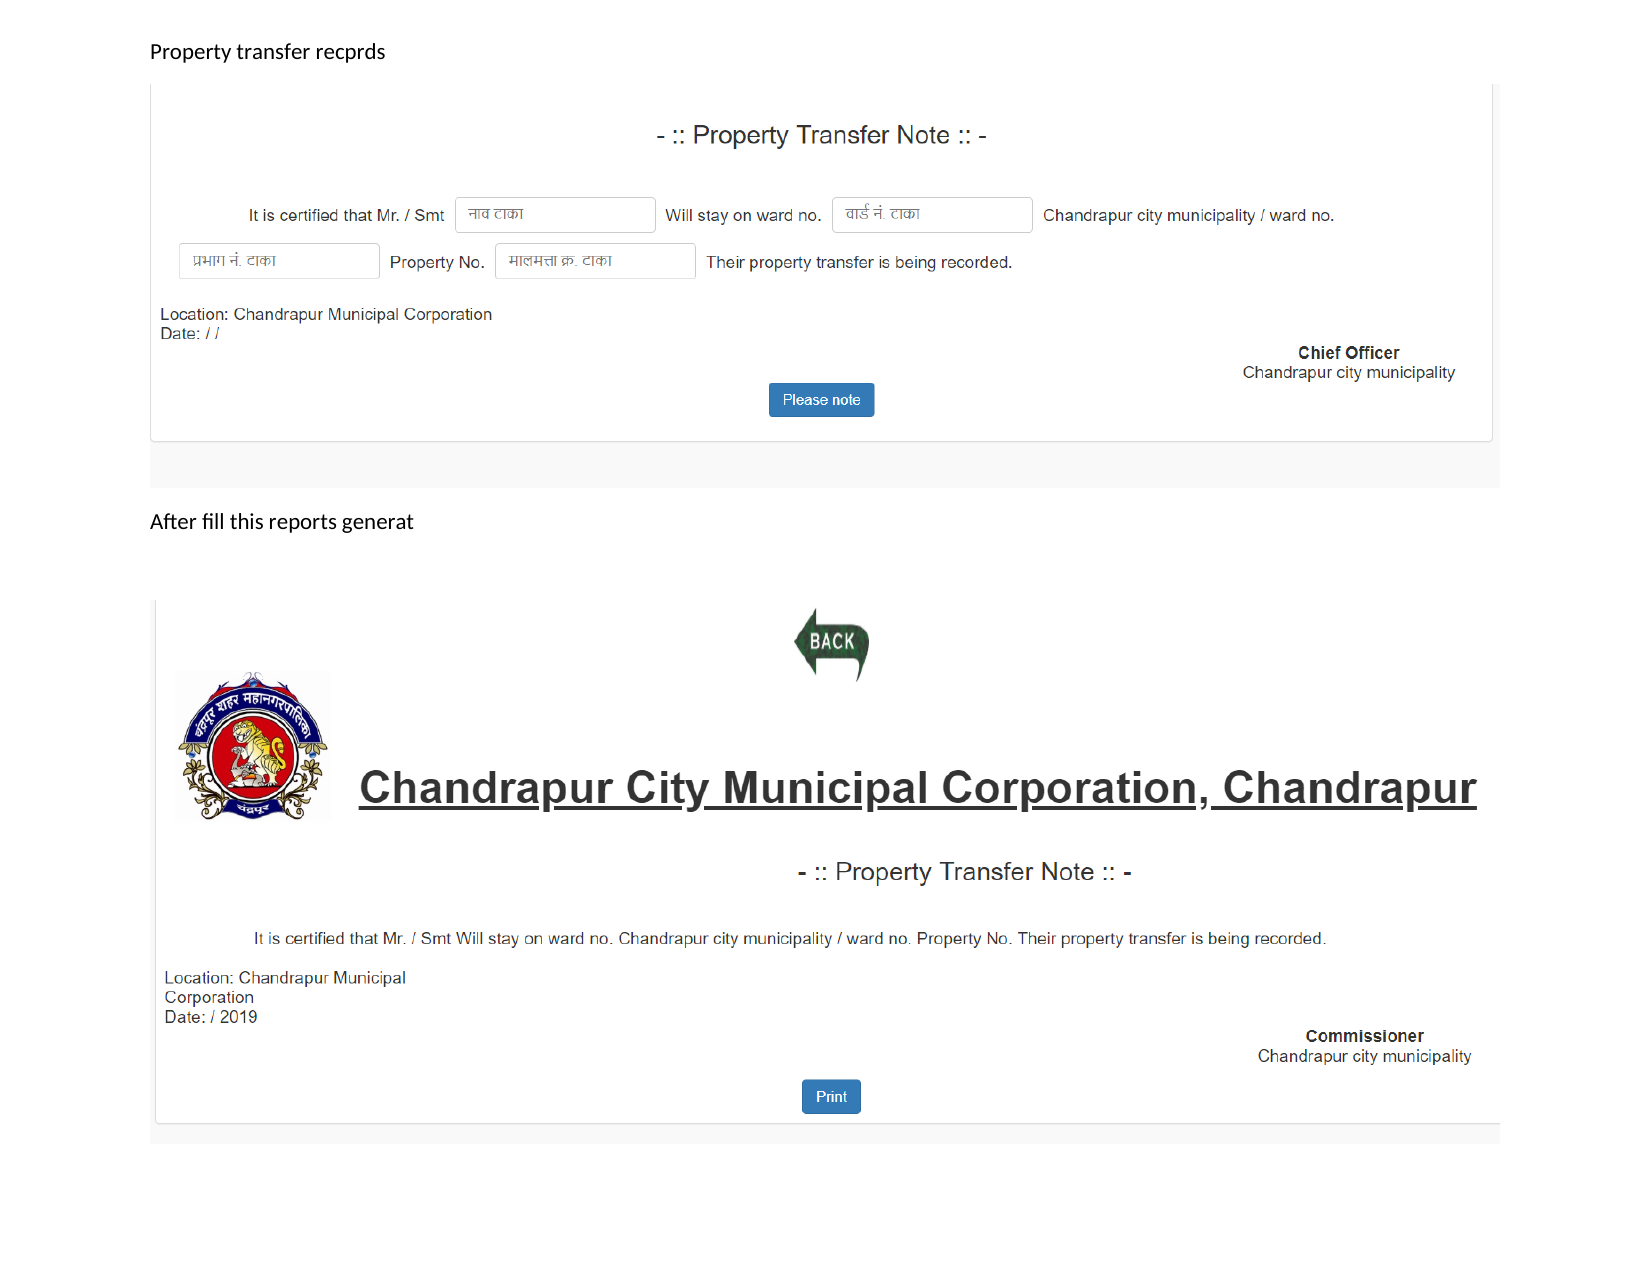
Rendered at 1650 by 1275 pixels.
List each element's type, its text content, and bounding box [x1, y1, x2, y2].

text Property transfer recprds [150, 37, 1500, 66]
text After fill this reports generat [150, 507, 1500, 535]
picture [150, 600, 1500, 1144]
picture [150, 84, 1500, 488]
